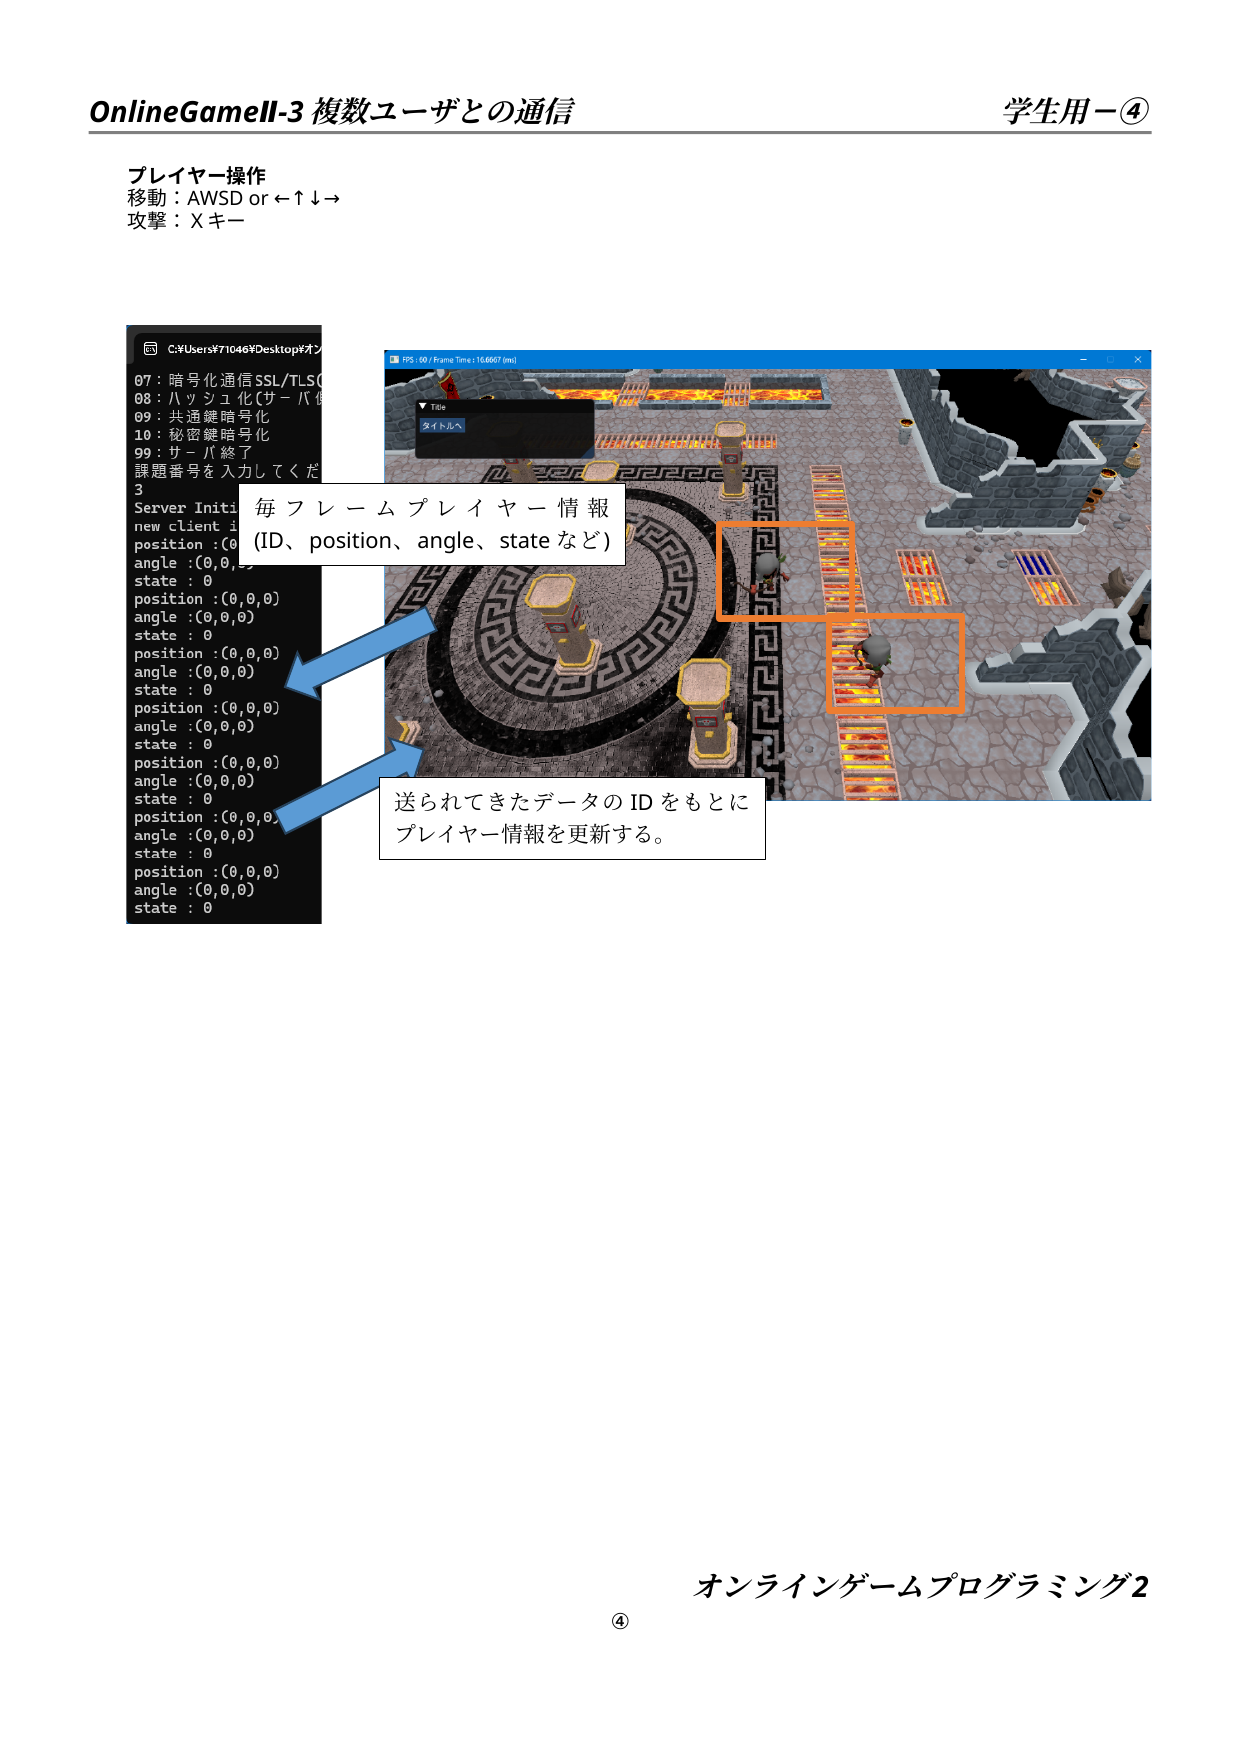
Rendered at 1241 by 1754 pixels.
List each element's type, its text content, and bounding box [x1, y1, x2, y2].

list プレイヤー操作 移動：AWSD or ←↑↓→ 攻撃：Ｘキー [128, 165, 1150, 234]
picture [316, 686, 322, 700]
picture [384, 350, 1152, 801]
picture [126, 325, 322, 924]
